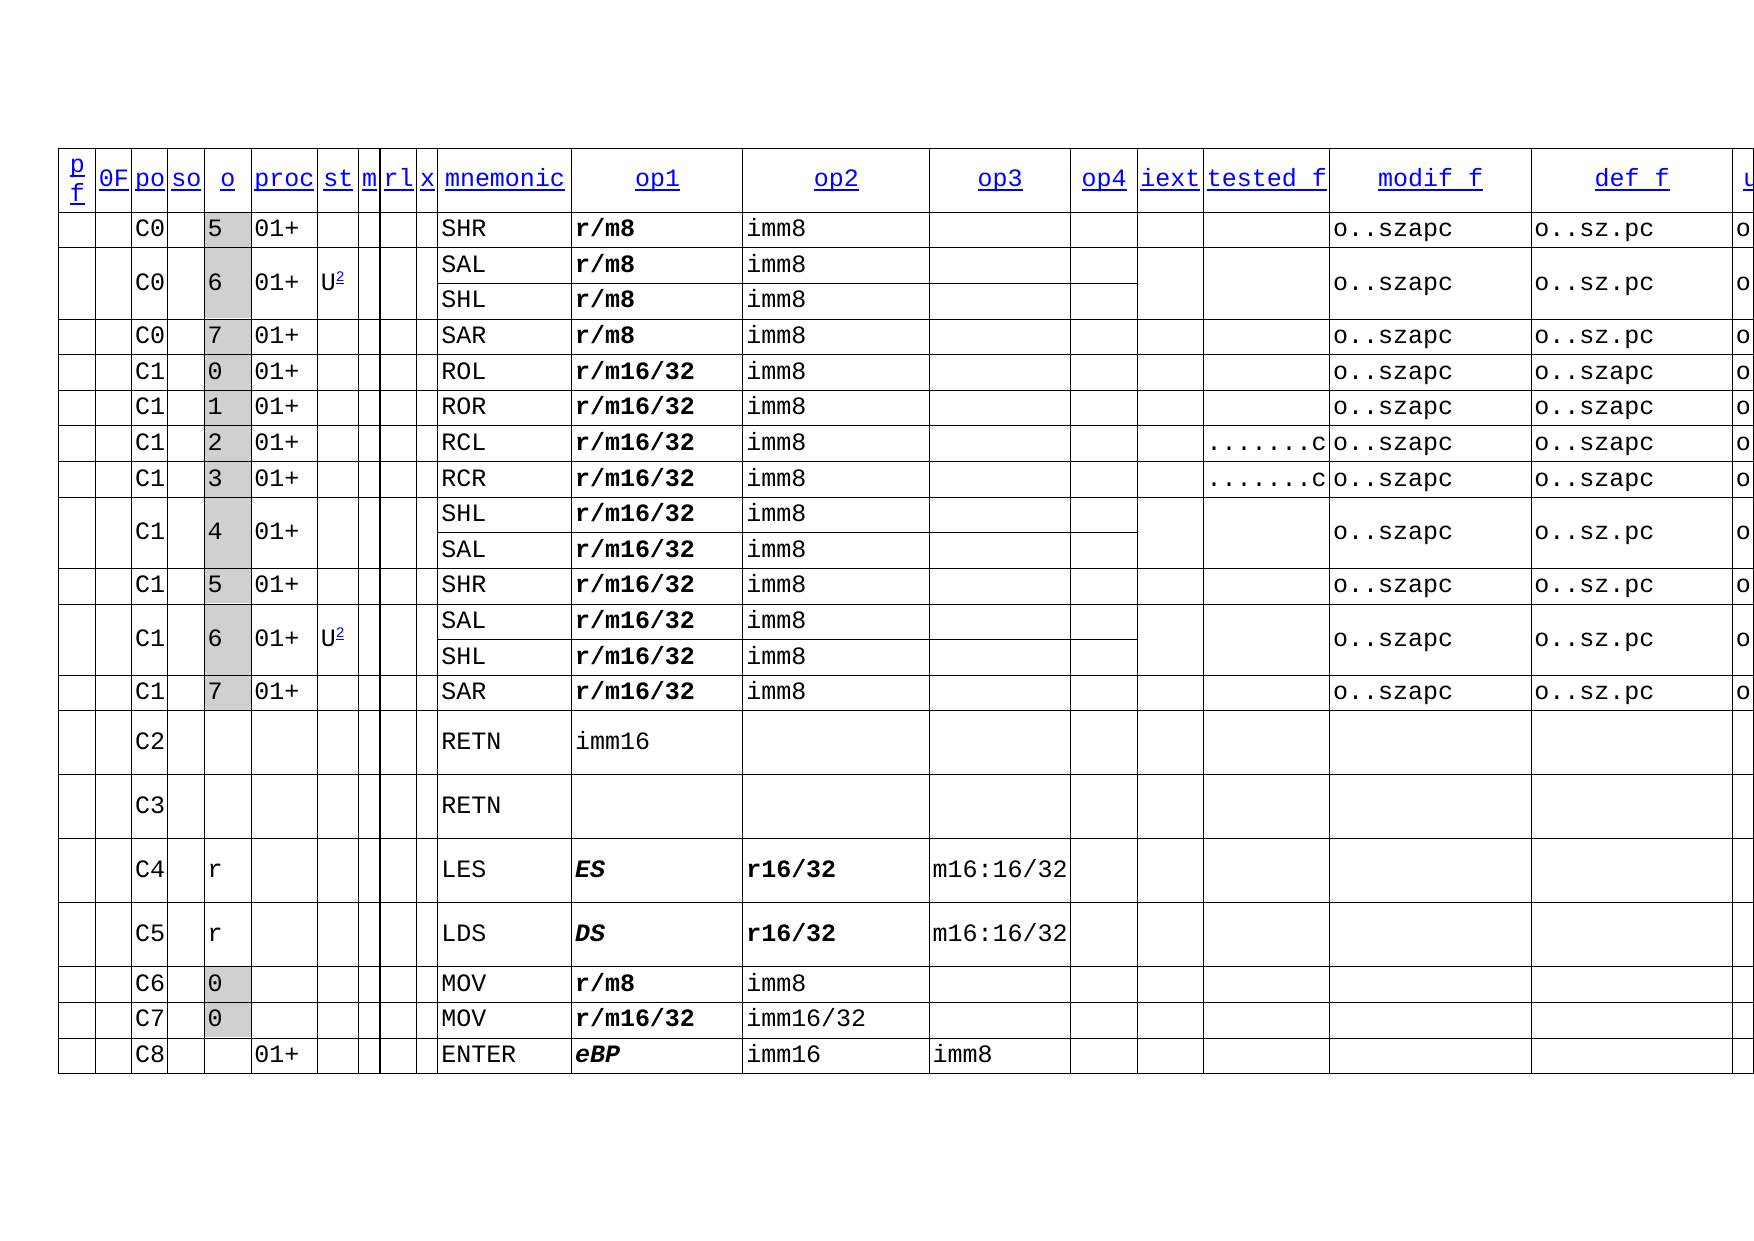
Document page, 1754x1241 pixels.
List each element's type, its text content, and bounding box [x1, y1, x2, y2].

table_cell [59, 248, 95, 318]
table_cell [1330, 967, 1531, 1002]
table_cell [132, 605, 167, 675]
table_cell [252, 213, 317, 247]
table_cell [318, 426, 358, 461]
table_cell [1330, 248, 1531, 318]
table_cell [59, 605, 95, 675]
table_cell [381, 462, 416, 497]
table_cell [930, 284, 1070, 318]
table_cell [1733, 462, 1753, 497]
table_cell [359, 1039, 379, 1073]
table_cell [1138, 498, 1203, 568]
table_header iext [1138, 149, 1203, 212]
table_header x [417, 149, 437, 212]
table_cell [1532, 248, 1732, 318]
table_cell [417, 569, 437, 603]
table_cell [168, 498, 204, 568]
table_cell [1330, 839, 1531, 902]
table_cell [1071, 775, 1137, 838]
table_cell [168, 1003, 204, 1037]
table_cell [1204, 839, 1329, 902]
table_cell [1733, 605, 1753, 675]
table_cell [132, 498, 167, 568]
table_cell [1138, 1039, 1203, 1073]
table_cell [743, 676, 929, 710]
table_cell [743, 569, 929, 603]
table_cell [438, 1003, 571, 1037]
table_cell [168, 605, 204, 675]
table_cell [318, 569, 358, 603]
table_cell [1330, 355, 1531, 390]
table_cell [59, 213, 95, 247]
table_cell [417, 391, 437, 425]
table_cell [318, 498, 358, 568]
table_header m [359, 149, 379, 212]
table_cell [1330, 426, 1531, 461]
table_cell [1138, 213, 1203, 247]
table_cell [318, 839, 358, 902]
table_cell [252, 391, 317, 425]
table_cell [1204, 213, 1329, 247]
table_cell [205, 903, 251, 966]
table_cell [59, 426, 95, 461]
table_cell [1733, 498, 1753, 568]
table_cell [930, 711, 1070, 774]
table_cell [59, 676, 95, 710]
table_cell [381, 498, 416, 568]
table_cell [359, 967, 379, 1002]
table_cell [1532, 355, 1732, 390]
table_header 0F [96, 149, 131, 212]
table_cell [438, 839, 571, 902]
table_header op4 [1071, 149, 1137, 212]
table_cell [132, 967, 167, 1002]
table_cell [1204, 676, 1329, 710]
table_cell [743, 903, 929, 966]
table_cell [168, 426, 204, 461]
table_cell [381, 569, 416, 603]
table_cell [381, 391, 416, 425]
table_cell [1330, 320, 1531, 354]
table_header po [132, 149, 167, 212]
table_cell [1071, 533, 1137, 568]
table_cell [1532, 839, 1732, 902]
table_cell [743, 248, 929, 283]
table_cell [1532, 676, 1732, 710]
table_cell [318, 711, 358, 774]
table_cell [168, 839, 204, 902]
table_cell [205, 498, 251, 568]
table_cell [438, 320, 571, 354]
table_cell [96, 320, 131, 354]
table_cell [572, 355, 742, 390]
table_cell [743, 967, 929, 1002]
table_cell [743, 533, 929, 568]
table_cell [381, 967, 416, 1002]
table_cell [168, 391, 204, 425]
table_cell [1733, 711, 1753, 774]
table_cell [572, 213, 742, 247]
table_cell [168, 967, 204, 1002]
table_header mnemonic [438, 149, 571, 212]
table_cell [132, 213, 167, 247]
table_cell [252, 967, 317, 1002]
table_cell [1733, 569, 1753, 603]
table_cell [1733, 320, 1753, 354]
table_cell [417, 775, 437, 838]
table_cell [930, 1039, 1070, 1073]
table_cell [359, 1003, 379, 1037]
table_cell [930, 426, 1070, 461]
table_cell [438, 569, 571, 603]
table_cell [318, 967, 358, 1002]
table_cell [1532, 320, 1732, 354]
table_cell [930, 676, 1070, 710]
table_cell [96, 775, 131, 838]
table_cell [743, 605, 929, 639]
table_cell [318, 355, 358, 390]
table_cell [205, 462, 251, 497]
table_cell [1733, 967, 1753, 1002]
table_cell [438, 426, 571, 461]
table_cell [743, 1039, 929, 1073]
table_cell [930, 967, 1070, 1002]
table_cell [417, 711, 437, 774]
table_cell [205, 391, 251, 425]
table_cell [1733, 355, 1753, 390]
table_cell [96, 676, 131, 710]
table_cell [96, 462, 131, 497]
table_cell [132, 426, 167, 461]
table_header pf [59, 149, 95, 212]
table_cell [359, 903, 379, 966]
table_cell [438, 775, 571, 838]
table_header so [168, 149, 204, 212]
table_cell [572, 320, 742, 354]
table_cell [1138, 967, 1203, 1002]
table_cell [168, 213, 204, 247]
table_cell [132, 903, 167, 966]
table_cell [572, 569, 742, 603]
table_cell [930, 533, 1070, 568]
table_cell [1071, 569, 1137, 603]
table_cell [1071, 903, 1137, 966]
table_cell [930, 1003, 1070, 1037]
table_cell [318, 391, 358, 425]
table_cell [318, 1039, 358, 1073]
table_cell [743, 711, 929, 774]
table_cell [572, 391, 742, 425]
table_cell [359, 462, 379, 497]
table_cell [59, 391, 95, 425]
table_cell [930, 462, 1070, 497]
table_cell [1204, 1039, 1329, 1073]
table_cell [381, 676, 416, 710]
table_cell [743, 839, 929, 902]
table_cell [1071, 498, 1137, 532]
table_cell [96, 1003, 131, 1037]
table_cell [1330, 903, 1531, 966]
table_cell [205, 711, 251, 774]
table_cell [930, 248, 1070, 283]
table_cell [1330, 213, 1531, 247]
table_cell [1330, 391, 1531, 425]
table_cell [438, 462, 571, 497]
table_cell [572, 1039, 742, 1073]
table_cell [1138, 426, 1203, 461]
table_header undef f [1733, 149, 1753, 212]
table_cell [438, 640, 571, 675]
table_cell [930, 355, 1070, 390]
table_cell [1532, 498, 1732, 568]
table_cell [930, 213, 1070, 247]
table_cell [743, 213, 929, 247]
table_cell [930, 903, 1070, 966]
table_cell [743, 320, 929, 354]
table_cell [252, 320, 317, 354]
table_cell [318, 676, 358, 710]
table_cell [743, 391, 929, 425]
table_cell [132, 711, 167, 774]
table_header def f [1532, 149, 1732, 212]
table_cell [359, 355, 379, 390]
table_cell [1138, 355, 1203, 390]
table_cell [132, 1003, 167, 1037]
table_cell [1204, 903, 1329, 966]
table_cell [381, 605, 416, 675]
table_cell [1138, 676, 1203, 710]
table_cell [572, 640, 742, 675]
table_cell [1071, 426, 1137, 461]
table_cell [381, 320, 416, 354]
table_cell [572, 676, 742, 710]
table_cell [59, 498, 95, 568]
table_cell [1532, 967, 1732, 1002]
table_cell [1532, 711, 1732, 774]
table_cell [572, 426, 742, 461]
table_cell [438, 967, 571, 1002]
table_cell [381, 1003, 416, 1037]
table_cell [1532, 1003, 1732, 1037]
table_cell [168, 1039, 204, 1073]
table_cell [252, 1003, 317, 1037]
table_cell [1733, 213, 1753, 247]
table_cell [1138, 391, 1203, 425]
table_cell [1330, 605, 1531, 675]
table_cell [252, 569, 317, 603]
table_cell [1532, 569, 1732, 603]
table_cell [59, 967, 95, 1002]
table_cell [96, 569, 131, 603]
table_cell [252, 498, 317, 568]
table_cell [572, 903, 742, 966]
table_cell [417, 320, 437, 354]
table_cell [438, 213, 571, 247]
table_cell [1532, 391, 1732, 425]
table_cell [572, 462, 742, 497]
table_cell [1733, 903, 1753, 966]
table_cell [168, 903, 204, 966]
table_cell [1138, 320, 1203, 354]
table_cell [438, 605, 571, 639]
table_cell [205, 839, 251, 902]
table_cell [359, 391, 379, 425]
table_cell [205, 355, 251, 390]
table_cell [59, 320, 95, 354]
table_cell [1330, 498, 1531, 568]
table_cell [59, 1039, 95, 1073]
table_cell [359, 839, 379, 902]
table_header modif f [1330, 149, 1531, 212]
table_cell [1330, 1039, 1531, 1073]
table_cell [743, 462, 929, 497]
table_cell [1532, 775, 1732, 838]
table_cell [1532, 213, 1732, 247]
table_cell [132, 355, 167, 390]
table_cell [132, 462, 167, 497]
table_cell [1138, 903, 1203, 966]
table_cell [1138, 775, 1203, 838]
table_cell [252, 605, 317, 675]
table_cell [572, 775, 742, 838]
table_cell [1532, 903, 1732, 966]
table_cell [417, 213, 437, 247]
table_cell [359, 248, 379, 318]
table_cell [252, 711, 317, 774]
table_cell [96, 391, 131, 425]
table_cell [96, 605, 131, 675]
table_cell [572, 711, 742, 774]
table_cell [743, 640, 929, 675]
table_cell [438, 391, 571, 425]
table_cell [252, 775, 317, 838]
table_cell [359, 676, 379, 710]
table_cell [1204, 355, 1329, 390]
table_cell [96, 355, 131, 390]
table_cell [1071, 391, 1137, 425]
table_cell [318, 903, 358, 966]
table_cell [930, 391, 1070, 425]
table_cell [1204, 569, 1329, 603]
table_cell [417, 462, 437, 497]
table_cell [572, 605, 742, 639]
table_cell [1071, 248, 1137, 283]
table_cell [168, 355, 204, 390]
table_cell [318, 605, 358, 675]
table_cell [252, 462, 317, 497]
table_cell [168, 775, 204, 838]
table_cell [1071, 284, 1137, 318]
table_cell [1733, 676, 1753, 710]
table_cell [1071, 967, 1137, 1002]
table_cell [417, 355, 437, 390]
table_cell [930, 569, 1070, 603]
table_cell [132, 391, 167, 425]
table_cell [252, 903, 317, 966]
table_header rl [381, 149, 416, 212]
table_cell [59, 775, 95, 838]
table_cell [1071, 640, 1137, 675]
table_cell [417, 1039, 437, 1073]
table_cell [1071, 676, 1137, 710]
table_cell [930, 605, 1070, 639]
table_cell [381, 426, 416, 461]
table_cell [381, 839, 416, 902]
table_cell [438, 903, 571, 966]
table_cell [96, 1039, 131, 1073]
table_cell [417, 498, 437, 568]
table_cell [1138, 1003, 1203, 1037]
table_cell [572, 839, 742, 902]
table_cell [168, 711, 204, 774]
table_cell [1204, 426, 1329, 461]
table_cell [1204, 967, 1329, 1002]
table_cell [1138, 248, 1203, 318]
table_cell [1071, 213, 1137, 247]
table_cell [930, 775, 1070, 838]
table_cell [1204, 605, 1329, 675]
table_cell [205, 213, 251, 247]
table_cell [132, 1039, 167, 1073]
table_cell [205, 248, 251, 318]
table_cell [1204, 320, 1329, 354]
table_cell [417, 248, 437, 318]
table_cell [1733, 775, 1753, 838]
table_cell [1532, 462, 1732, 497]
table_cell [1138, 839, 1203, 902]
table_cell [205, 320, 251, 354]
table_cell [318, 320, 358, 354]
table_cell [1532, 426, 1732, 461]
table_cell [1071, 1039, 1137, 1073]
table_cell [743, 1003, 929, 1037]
table_header op3 [930, 149, 1070, 212]
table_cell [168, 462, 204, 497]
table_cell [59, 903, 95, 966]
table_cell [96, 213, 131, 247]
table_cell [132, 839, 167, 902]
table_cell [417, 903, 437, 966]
table_header st [318, 149, 358, 212]
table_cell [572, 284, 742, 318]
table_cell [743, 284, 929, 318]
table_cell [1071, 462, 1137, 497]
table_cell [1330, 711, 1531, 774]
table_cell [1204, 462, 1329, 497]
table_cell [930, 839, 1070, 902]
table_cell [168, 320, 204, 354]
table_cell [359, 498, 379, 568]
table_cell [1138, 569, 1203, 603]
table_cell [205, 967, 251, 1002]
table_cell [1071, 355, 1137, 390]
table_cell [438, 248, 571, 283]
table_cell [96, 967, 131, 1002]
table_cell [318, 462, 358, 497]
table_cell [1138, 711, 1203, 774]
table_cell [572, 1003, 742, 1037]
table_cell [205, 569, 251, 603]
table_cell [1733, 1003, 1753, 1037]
table_header op1 [572, 149, 742, 212]
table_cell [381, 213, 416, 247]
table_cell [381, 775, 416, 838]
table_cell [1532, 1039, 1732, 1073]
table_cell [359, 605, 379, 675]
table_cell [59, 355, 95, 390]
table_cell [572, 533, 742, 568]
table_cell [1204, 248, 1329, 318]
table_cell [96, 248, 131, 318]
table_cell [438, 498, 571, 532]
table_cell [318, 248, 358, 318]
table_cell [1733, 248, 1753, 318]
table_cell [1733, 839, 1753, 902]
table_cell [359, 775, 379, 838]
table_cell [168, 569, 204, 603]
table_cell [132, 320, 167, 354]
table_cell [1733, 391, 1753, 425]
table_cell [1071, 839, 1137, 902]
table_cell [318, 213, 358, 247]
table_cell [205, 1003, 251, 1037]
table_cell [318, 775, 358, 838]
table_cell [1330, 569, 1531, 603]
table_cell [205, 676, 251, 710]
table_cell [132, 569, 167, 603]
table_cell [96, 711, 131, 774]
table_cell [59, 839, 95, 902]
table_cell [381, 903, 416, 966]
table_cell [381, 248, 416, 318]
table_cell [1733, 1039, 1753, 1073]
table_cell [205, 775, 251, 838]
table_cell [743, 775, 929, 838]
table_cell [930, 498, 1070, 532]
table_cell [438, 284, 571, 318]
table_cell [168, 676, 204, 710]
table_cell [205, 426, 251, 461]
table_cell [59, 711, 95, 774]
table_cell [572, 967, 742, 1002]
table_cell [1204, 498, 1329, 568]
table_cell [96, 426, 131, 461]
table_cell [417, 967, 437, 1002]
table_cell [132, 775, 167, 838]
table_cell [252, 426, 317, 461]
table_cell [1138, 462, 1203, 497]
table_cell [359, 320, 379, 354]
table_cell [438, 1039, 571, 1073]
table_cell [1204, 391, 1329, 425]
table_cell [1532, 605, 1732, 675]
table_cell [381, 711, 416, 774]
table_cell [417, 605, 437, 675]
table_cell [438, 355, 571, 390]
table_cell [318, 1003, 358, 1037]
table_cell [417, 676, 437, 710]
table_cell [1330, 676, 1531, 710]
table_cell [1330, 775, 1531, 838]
table_header op2 [743, 149, 929, 212]
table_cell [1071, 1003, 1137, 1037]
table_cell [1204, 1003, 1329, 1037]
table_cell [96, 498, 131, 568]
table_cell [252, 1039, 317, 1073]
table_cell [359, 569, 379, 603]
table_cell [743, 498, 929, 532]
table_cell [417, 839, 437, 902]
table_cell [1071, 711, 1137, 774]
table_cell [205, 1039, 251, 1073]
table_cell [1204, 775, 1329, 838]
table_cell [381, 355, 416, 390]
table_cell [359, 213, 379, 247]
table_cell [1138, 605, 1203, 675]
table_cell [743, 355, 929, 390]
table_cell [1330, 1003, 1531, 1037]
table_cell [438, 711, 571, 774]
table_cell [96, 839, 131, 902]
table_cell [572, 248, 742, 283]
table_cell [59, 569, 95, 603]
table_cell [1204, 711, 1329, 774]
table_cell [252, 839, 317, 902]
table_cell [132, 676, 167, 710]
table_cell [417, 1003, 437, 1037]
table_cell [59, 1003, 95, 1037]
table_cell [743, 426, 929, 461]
table_header o [205, 149, 251, 212]
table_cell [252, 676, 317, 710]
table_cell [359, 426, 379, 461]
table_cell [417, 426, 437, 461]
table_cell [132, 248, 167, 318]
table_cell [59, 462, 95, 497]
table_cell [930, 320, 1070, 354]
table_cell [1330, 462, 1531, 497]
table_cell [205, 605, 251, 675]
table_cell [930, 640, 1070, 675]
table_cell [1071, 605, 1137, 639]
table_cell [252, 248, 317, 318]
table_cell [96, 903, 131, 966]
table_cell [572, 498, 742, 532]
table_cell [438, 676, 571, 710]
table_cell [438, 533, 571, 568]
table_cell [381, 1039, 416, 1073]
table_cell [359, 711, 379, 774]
table_header proc [252, 149, 317, 212]
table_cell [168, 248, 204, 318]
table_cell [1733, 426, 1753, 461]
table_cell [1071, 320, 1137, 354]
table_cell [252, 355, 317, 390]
table_header tested f [1204, 149, 1329, 212]
